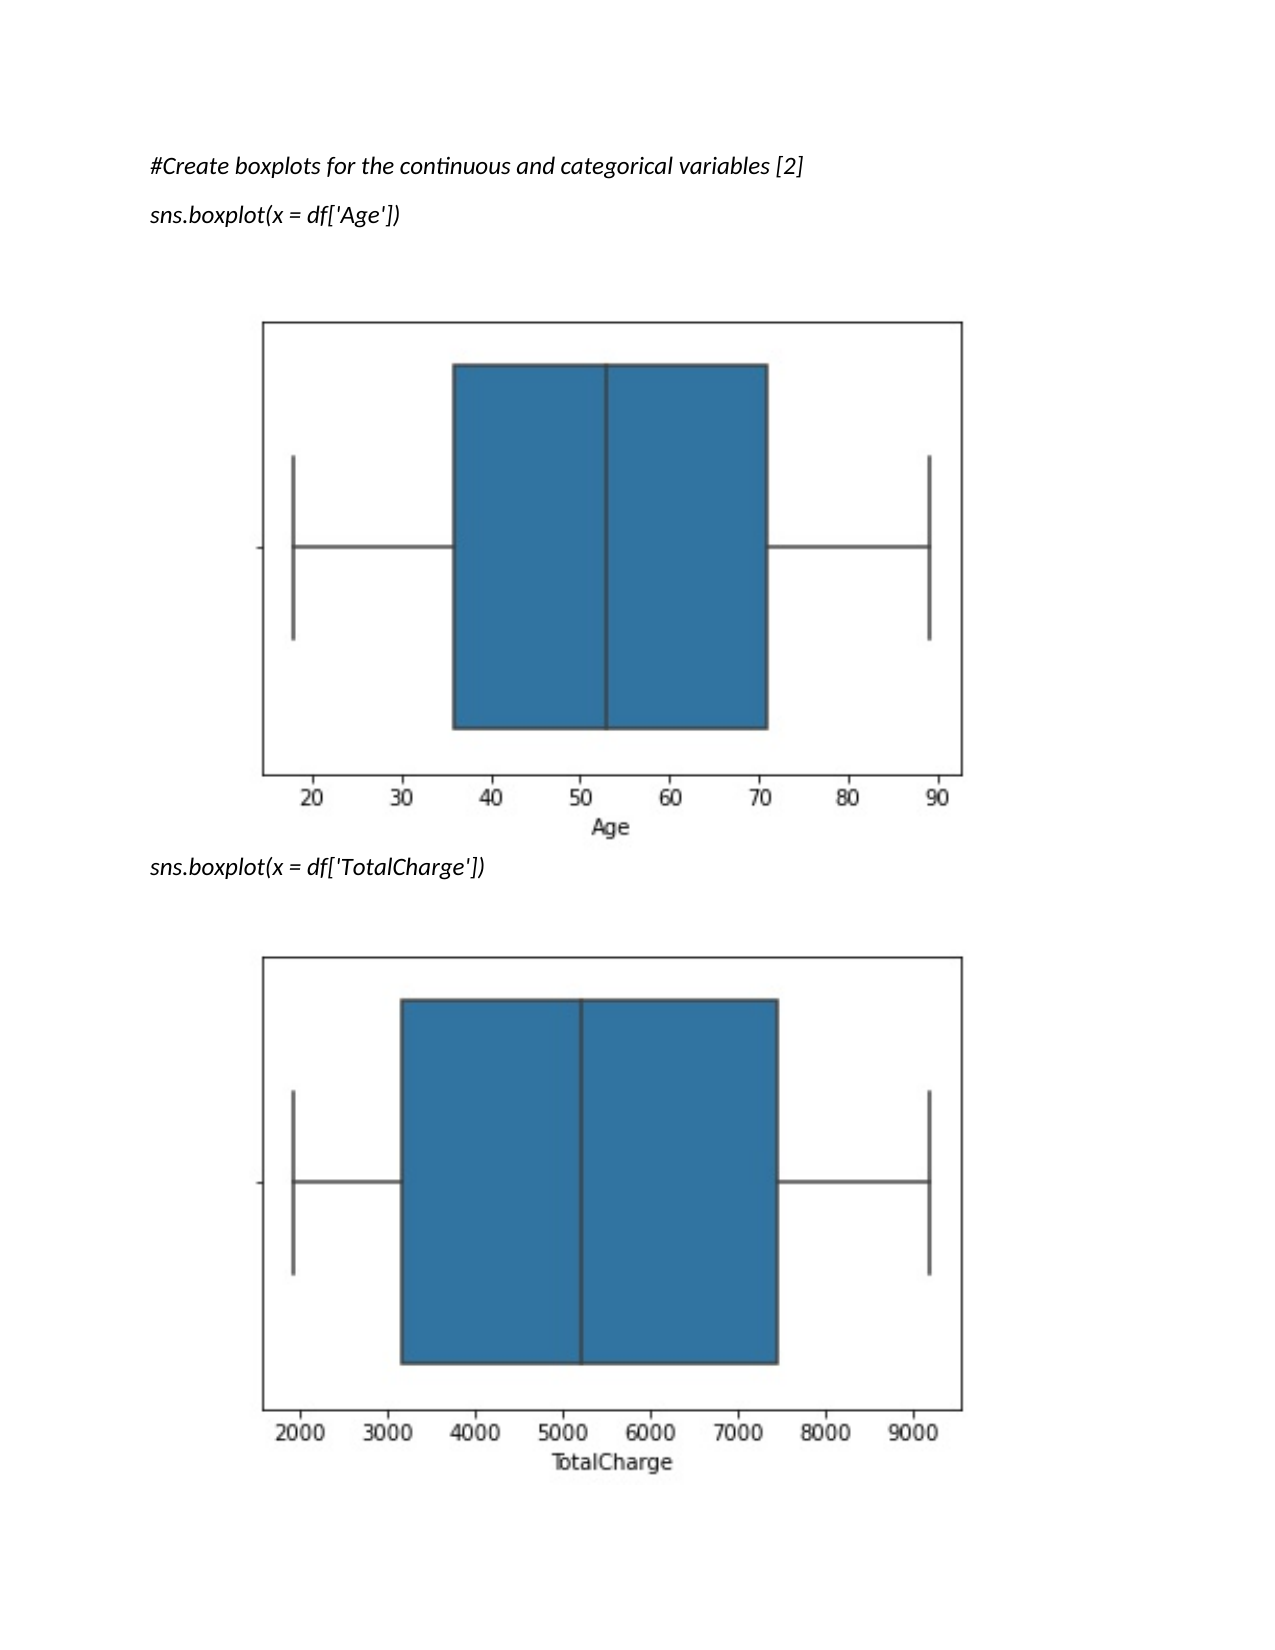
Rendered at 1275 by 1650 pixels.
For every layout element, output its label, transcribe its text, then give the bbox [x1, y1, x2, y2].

picture [150, 249, 1050, 850]
picture [150, 884, 1050, 1485]
text sns.boxplot(x = df['Age']) [150, 199, 1125, 230]
text #Create boxplots for the continuous and categorical variables [2] [150, 150, 1125, 181]
